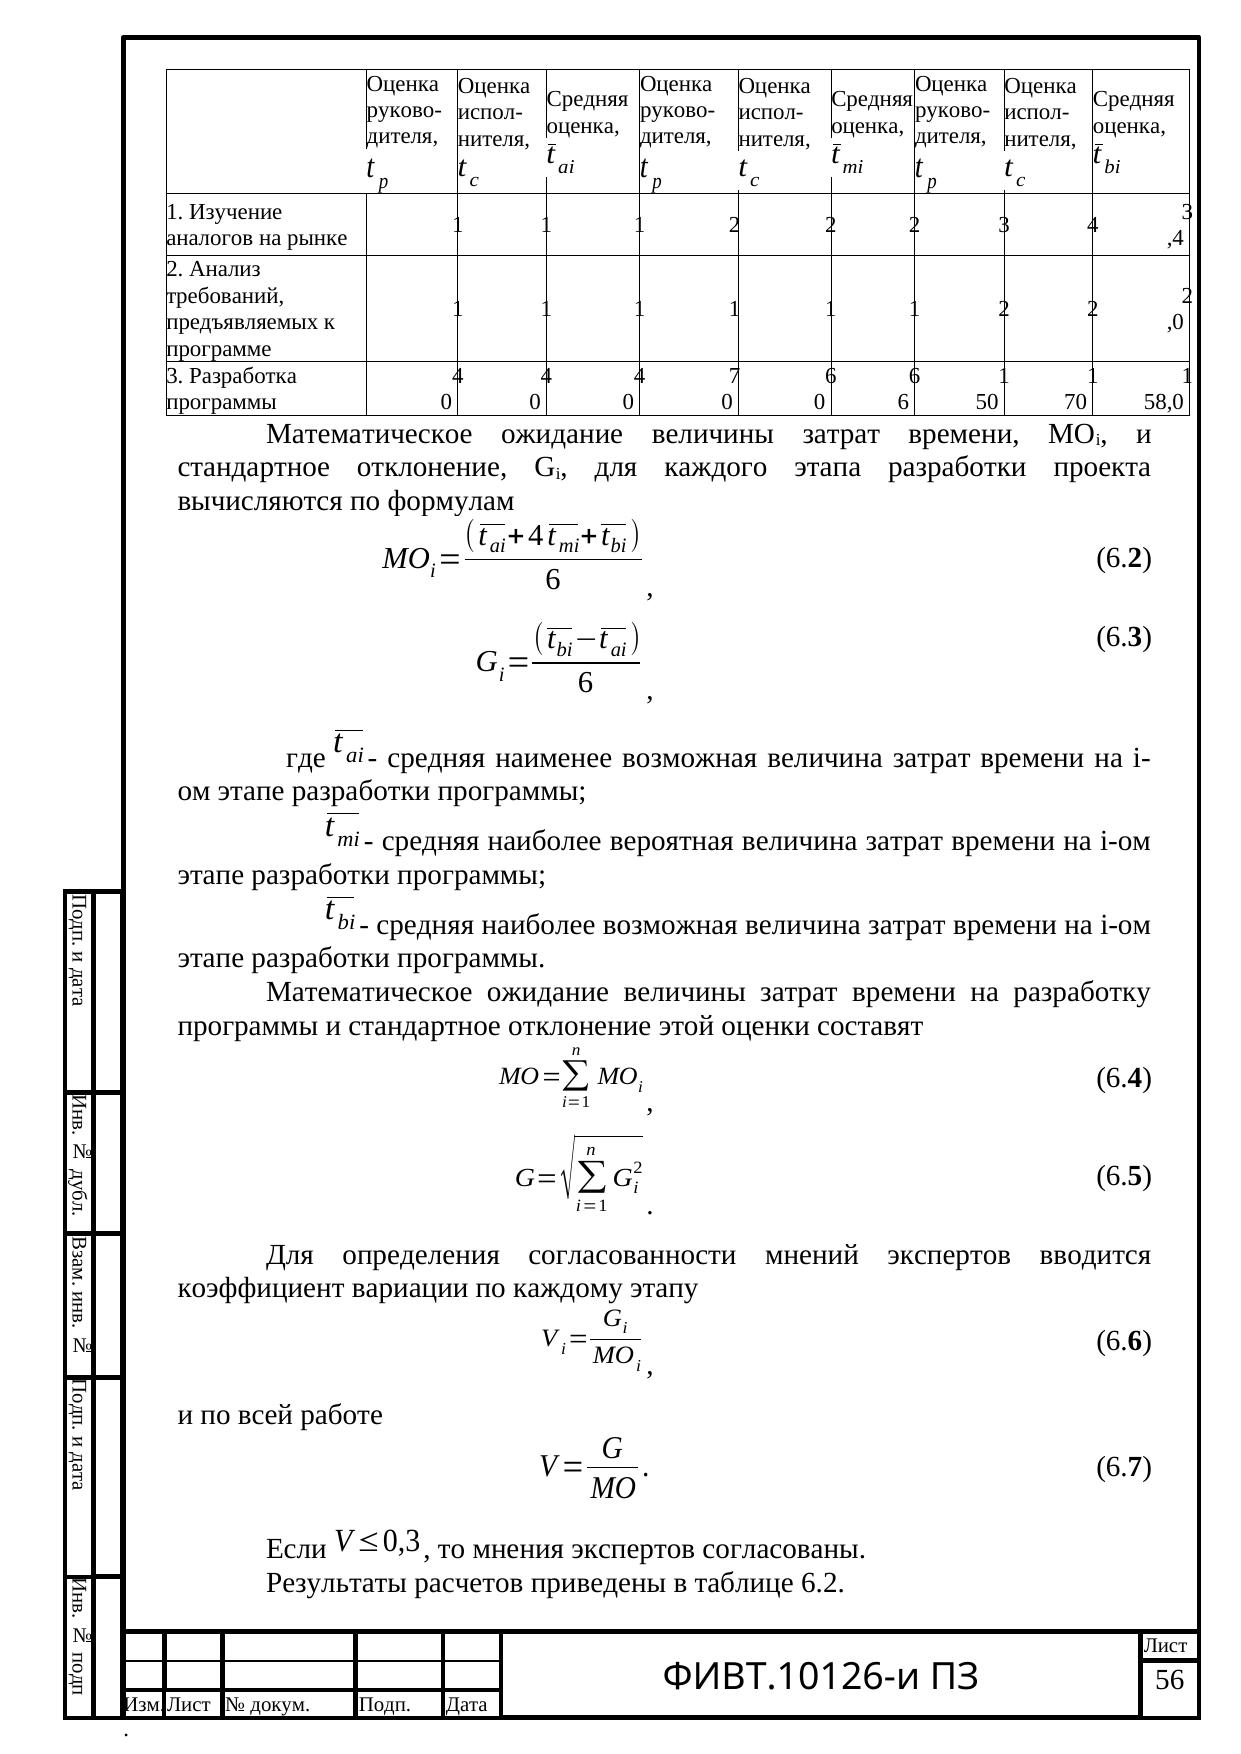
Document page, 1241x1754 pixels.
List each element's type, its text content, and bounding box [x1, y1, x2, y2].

table_header , [166, 516, 664, 619]
table_cell Оценка руково-дителя, [640, 70, 738, 193]
table_cell 3 [915, 194, 1004, 254]
table_cell Средняя оценка, [832, 70, 914, 193]
table_cell 4 [1005, 194, 1092, 254]
table_header (6.6) [664, 1304, 1163, 1397]
table_cell Оценка руково-дителя, [915, 70, 1004, 193]
table_cell 170 [1005, 362, 1092, 415]
table_cell 150 [915, 362, 1004, 415]
table_cell 2,0 [1093, 256, 1189, 361]
table_cell 70 [640, 362, 738, 415]
table_cell 2 [1005, 256, 1092, 361]
text и по всей работе [177, 1397, 1152, 1431]
text Если , то мнения экспертов согласованы. [177, 1523, 1152, 1565]
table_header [167, 70, 366, 193]
text Математическое ожидание величины затрат времени на разработку программы и стандартное отклонение этой оценки составят [177, 974, 1152, 1041]
table_cell (6.5) [664, 1135, 1163, 1237]
text где - средняя наименее возможная величина затрат времени на i-ом этапе разработки программы; [177, 723, 1152, 807]
table_cell Средняя оценка, [547, 70, 639, 193]
text Математическое ожидание величины затрат времени, MOi, и стандартное отклонение, Gi, для каждого этапа разработки проекта вычисляются по формулам [177, 416, 1152, 516]
table_cell 40 [547, 362, 639, 415]
table_cell , [166, 619, 664, 723]
table_cell Оценка испол-нителя, [739, 70, 831, 193]
table_header (6.2) [664, 516, 1163, 619]
table_header (6.4) [664, 1041, 1163, 1134]
table_header , [166, 1041, 664, 1134]
table_cell 3. Разработка программы [167, 362, 366, 415]
table_cell 1 [832, 256, 914, 361]
table_cell Оценка испол-нителя, [1005, 70, 1092, 193]
table_cell 2 [832, 194, 914, 254]
table_cell 1 [367, 194, 457, 254]
table_header , [166, 1304, 664, 1397]
table_cell 40 [367, 362, 457, 415]
text Результаты расчетов приведены в таблице 6.2. [177, 1565, 1152, 1598]
table_cell 2 [915, 256, 1004, 361]
table_header [166, 1431, 664, 1523]
table_cell 1 [547, 194, 639, 254]
table_header (6.7) [664, 1431, 1163, 1523]
table_cell 2 [640, 194, 738, 254]
table_cell 1 [458, 256, 546, 361]
table_cell (6.3) [664, 619, 1163, 723]
table_cell 1 [547, 256, 639, 361]
table_cell 158,0 [1093, 362, 1189, 415]
table_cell 1 [739, 256, 831, 361]
text - средняя наиболее вероятная величина затрат времени на i-ом этапе разработки программы; [177, 807, 1152, 891]
table_cell 3,4 [1093, 194, 1189, 254]
table_cell 40 [458, 362, 546, 415]
table_cell . [166, 1135, 664, 1237]
table_cell 1 [458, 194, 546, 254]
table_cell Оценка испол-нителя, [458, 70, 546, 193]
text - средняя наиболее возможная величина затрат времени на i-ом этапе разработки программы. [177, 891, 1152, 974]
table_cell Средняя оценка, [1093, 70, 1189, 193]
table_cell Оценка руково-дителя, [367, 70, 457, 193]
text Для определения согласованности мнений экспертов вводится коэффициент вариации по каждому этапу [177, 1237, 1152, 1304]
table_cell 1 [367, 256, 457, 361]
table_cell 2 [739, 194, 831, 254]
table_cell 66 [832, 362, 914, 415]
table_cell 2. Анализ требований, предъявляемых к программе [167, 256, 366, 361]
table_cell 1. Изучение аналогов на рынке [167, 194, 366, 254]
table_cell 60 [739, 362, 831, 415]
table_cell 1 [640, 256, 738, 361]
